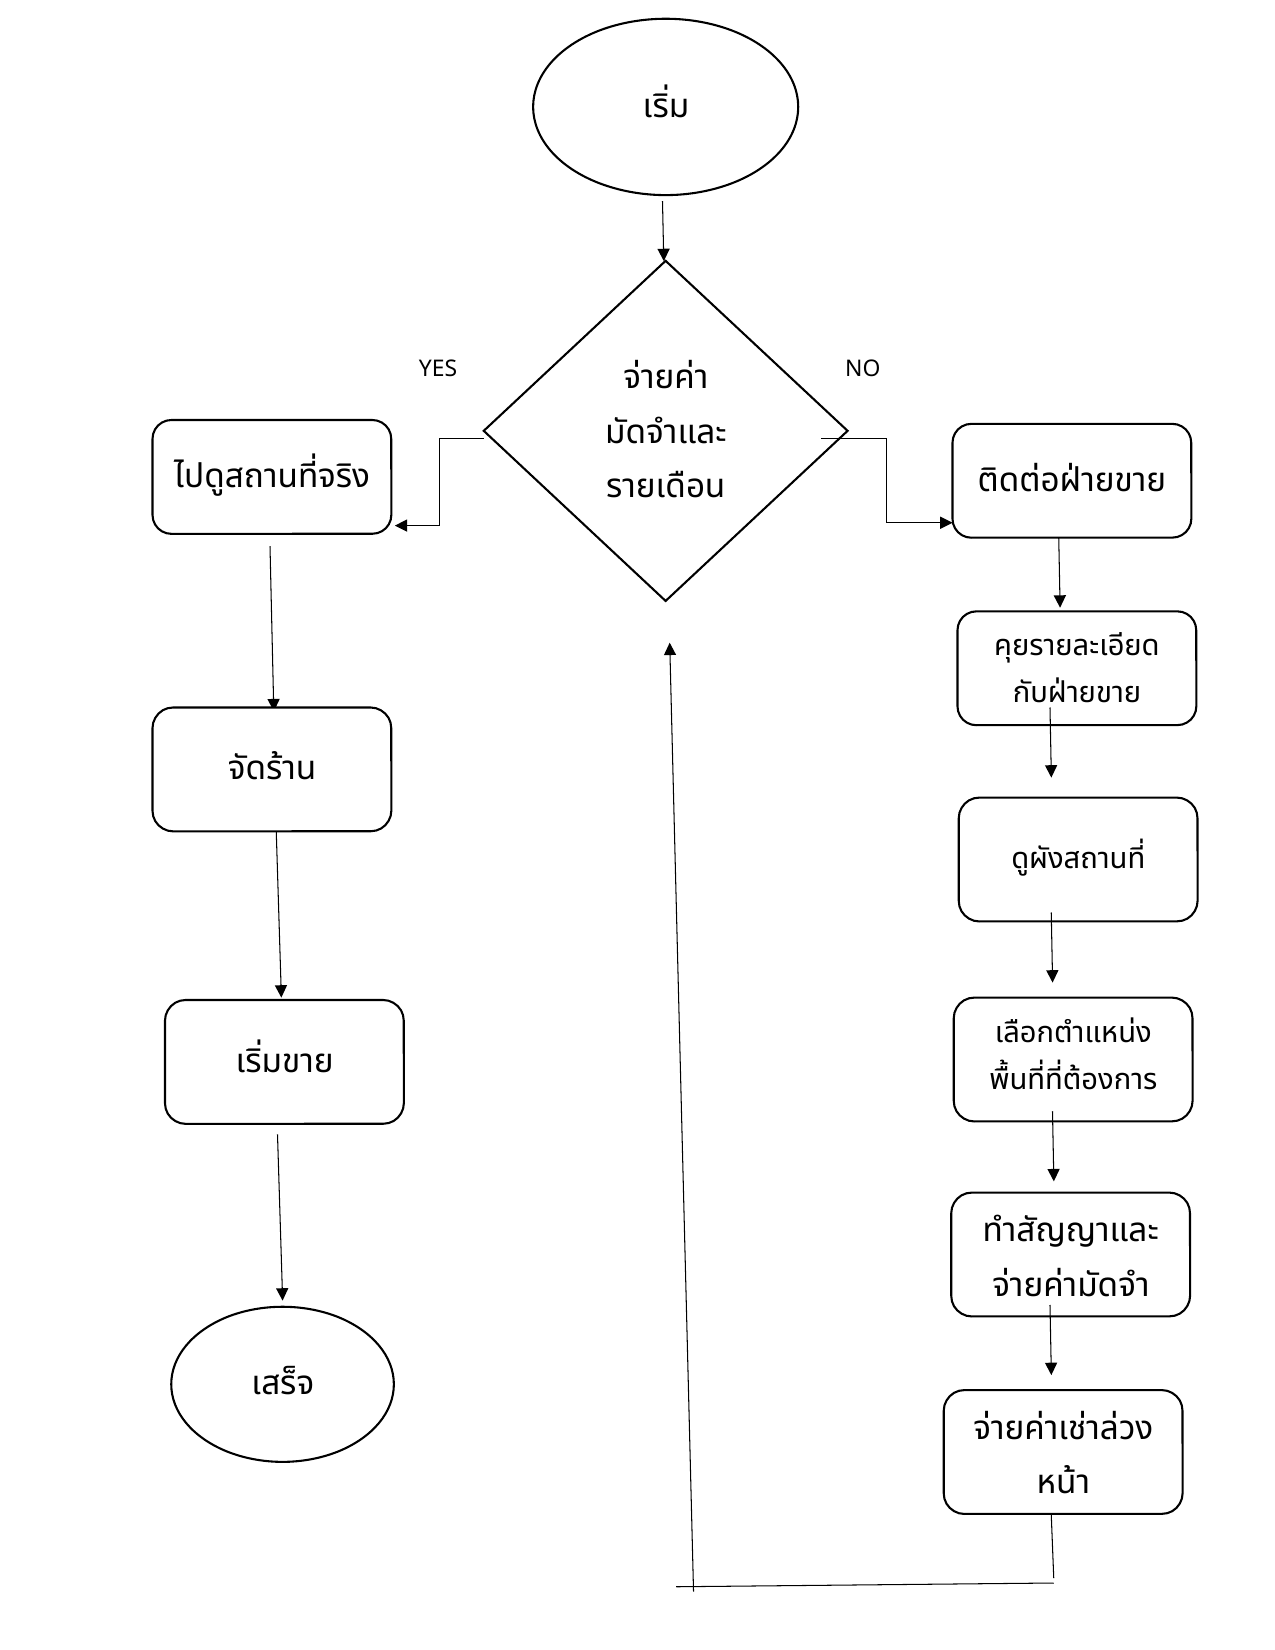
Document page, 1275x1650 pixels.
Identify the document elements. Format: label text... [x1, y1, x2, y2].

text YES NO [150, 352, 565, 383]
text YES NO [766, 352, 1125, 383]
